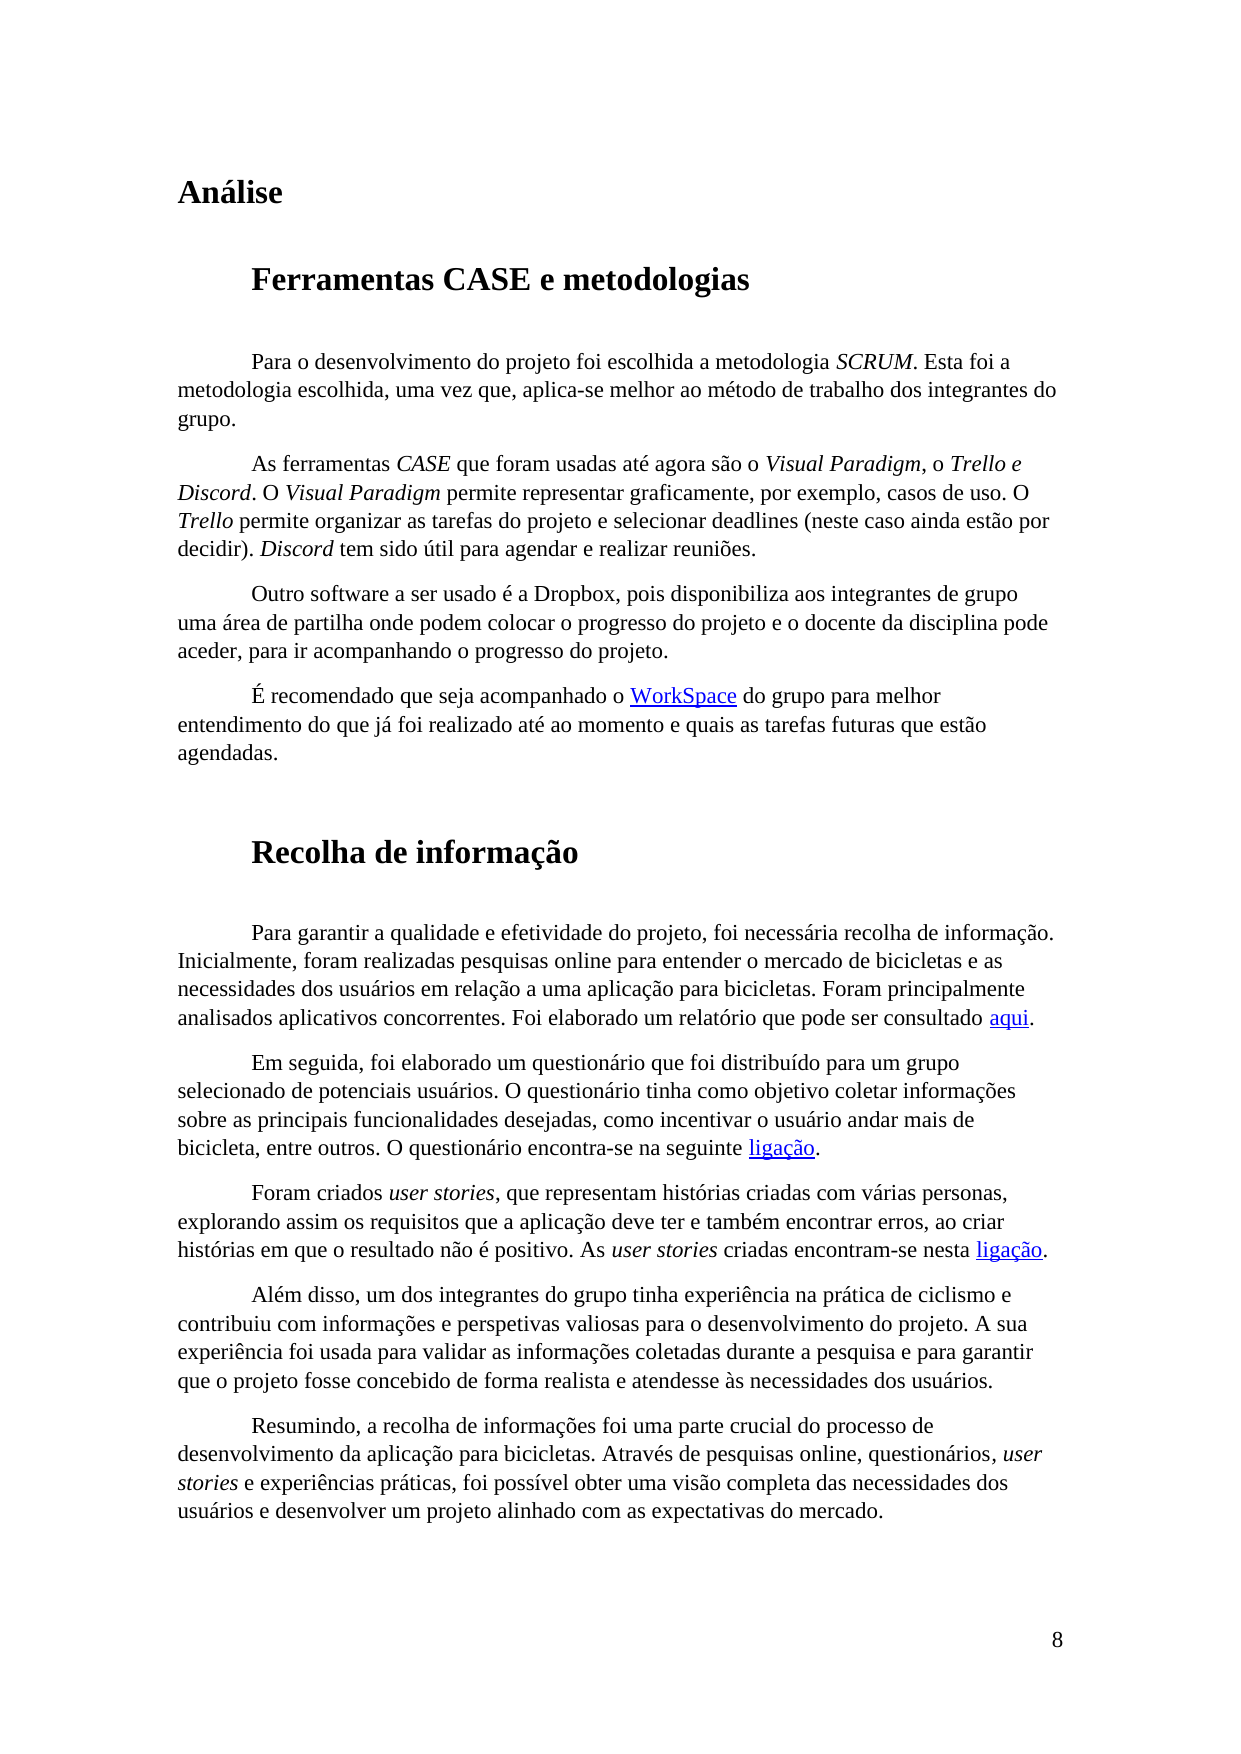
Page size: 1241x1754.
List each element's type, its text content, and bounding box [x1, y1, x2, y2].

text Em seguida, foi elaborado um questionário que foi distribuído para um grupo selecionado de potenciais usuários. O questionário tinha como objetivo coletar informações sobre as principais funcionalidades desejadas, como incentivar o usuário andar mais de bicicleta, entre outros. O questionário encontra-se na seguinte ligação. [177, 1049, 1063, 1161]
text Para garantir a qualidade e efetividade do projeto, foi necessária recolha de informação. Inicialmente, foram realizadas pesquisas online para entender o mercado de bicicletas e as necessidades dos usuários em relação a uma aplicação para bicicletas. Foram principalmente analisados aplicativos concorrentes. Foi elaborado um relatório que pode ser consultado aqui. [177, 919, 1063, 1030]
subtitle Análise [177, 173, 1063, 211]
text Outro software a ser usado é a Dropbox, pois disponibiliza aos integrantes de grupo uma área de partilha onde podem colocar o progresso do projeto e o docente da disciplina pode aceder, para ir acompanhando o progresso do projeto. [177, 581, 1063, 664]
text As ferramentas CASE que foram usadas até agora são o Visual Paradigm, o Trello e Discord. O Visual Paradigm permite representar graficamente, por exemplo, casos de uso. O Trello permite organizar as tarefas do projeto e selecionar deadlines (neste caso ainda estão por decidir). Discord tem sido útil para agendar e realizar reuniões. [177, 450, 1063, 562]
text Para o desenvolvimento do projeto foi escolhida a metodologia SCRUM. Esta foi a metodologia escolhida, uma vez que, aplica-se melhor ao método de trabalho dos integrantes do grupo. [177, 348, 1063, 431]
text É recomendado que seja acompanhado o WorkSpace do grupo para melhor entendimento do que já foi realizado até ao momento e quais as tarefas futuras que estão agendadas. [177, 682, 1063, 766]
subtitle Ferramentas CASE e metodologias [177, 259, 1063, 297]
subtitle Recolha de informação [177, 832, 1063, 871]
text Resumindo, a recolha de informações foi uma parte crucial do processo de desenvolvimento da aplicação para bicicletas. Através de pesquisas online, questionários, user stories e experiências práticas, foi possível obter uma visão completa das necessidades dos usuários e desenvolver um projeto alinhado com as expectativas do mercado. [177, 1412, 1063, 1523]
text Além disso, um dos integrantes do grupo tinha experiência na prática de ciclismo e contribuiu com informações e perspetivas valiosas para o desenvolvimento do projeto. A sua experiência foi usada para validar as informações coletadas durante a pesquisa e para garantir que o projeto fosse concebido de forma realista e atendesse às necessidades dos usuários. [177, 1281, 1063, 1393]
text Foram criados user stories, que representam histórias criadas com várias personas, explorando assim os requisitos que a aplicação deve ter e também encontrar erros, ao criar histórias em que o resultado não é positivo. As user stories criadas encontram-se nesta ligação. [177, 1179, 1063, 1263]
